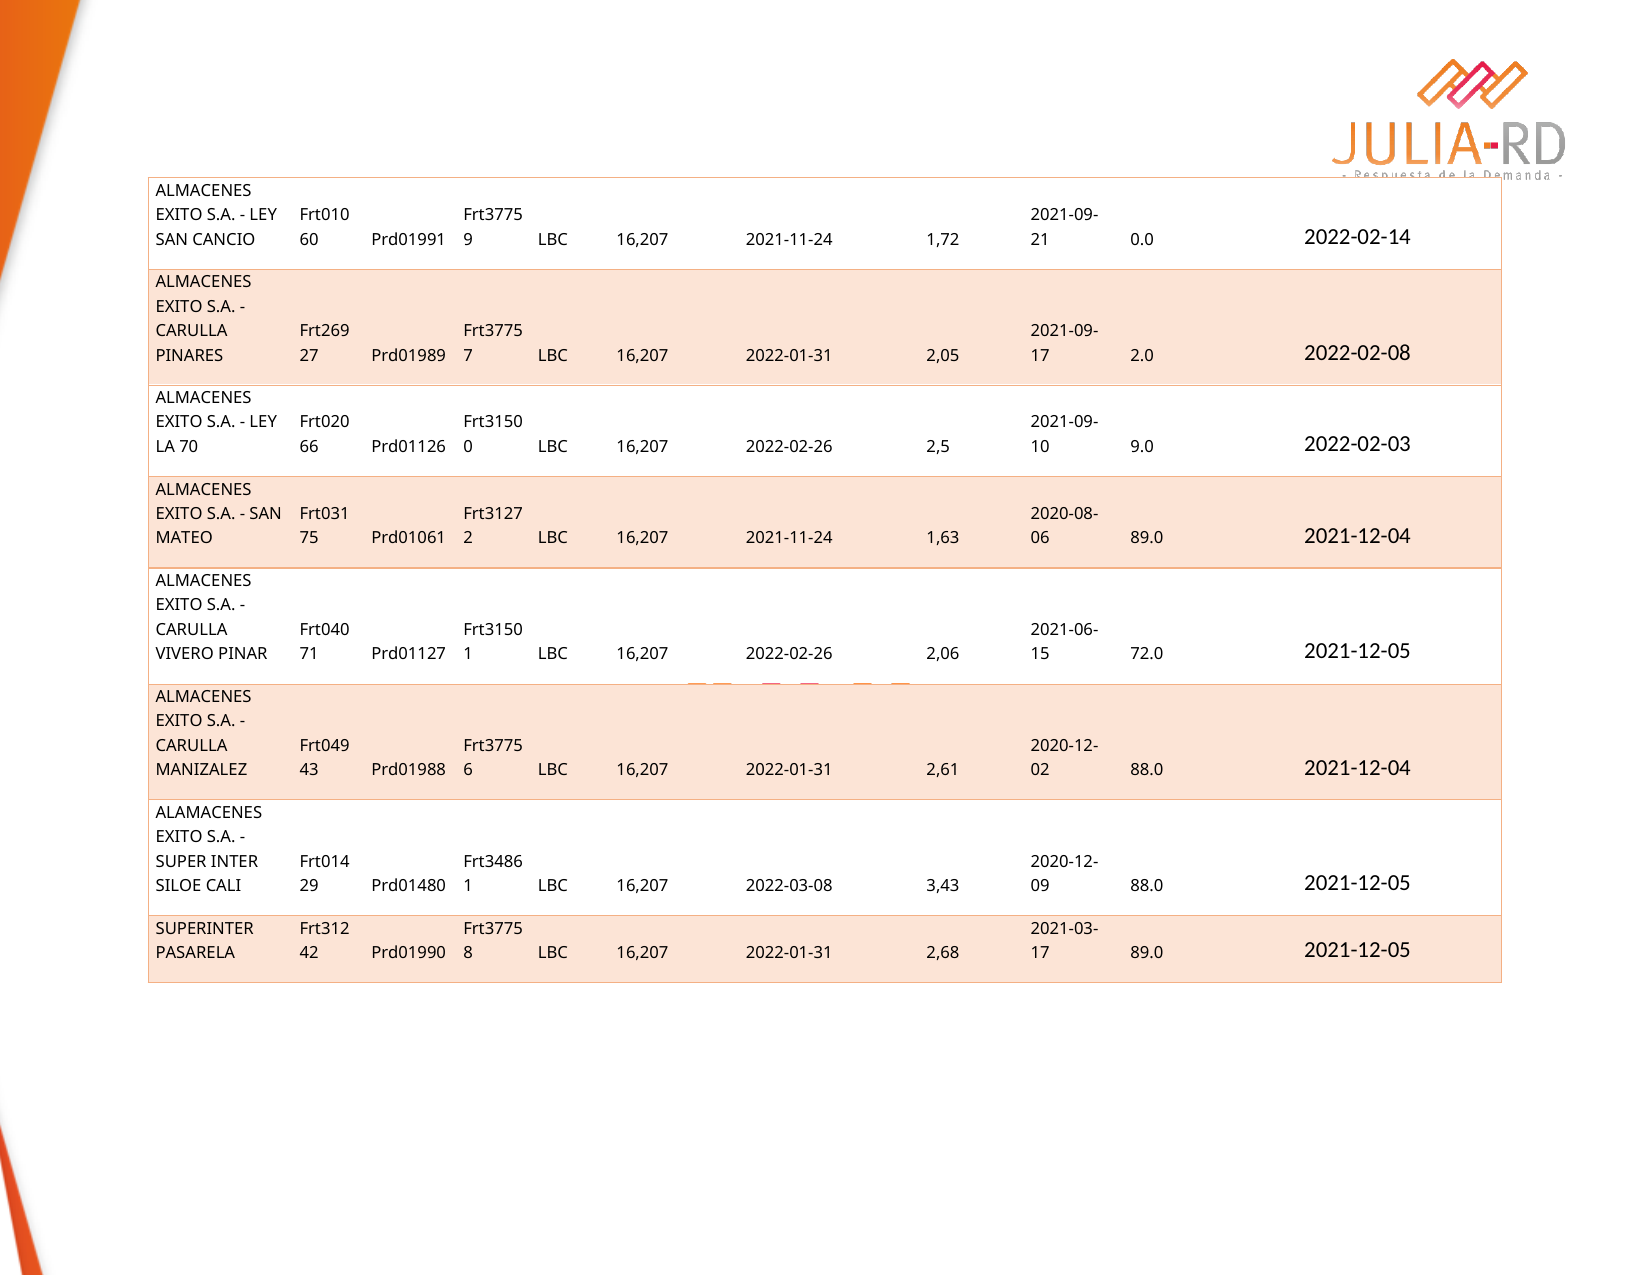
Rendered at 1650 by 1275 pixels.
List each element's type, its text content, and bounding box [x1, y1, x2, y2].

table_cell 2022-03-08 [738, 800, 919, 915]
table_cell Frt37756 [456, 685, 530, 799]
table_cell Frt31500 [456, 386, 530, 476]
table_cell ALAMACENES EXITO S.A. - SUPER INTER SILOE CALI [149, 800, 292, 915]
table_cell 2,05 [919, 270, 1023, 384]
table_cell Frt31242 [292, 916, 364, 982]
table_cell 2022-02-14 [1297, 178, 1501, 269]
table_cell LBC [530, 916, 609, 982]
table_cell Frt37757 [456, 270, 530, 384]
table_cell 2021-09-10 [1023, 386, 1123, 476]
table_cell Frt37758 [456, 916, 530, 982]
table_cell Prd01480 [364, 800, 456, 915]
table_cell 2021-12-05 [1297, 916, 1501, 982]
table_cell ALMACENES EXITO S.A. - SAN MATEO [149, 477, 292, 567]
table_cell 16,207 [609, 800, 738, 915]
table_cell Frt01429 [292, 800, 364, 915]
table_cell 2022-01-31 [738, 685, 919, 799]
table_cell 2021-12-05 [1297, 800, 1501, 915]
table_cell 2022-01-31 [738, 916, 919, 982]
table_cell Frt37759 [456, 178, 530, 269]
table_cell 89.0 [1123, 916, 1297, 982]
table_cell 2020-12-09 [1023, 800, 1123, 915]
picture [1255, 7, 1641, 240]
table_cell 9.0 [1123, 386, 1297, 476]
table_cell 2021-11-24 [738, 178, 919, 269]
table_cell Prd01989 [364, 270, 456, 384]
table_cell SUPERINTER PASARELA [149, 916, 292, 982]
table_cell 89.0 [1123, 477, 1297, 567]
table_cell 2.0 [1123, 270, 1297, 384]
table_cell Prd01990 [364, 916, 456, 982]
table_cell Frt31501 [456, 569, 530, 683]
table_cell Frt02066 [292, 386, 364, 476]
table_cell 88.0 [1123, 685, 1297, 799]
table_cell LBC [530, 386, 609, 476]
table_cell 2022-02-08 [1297, 270, 1501, 384]
table_cell Frt26927 [292, 270, 364, 384]
table_cell LBC [530, 685, 609, 799]
table_cell Frt03175 [292, 477, 364, 567]
table_cell Prd01991 [364, 178, 456, 269]
table_cell 2021-11-24 [738, 477, 919, 567]
table_cell 2021-12-05 [1297, 569, 1501, 683]
table_cell LBC [530, 800, 609, 915]
table_cell Frt34861 [456, 800, 530, 915]
table_cell LBC [530, 569, 609, 683]
table_cell 3,43 [919, 800, 1023, 915]
table_cell 0.0 [1123, 178, 1297, 269]
table_cell 2020-08-06 [1023, 477, 1123, 567]
table_cell Frt04071 [292, 569, 364, 683]
table_cell ALMACENES EXITO S.A. - CARULLA VIVERO PINAR [149, 569, 292, 683]
table_cell 2,5 [919, 386, 1023, 476]
table_cell 16,207 [609, 270, 738, 384]
table_cell 2022-02-26 [738, 569, 919, 683]
table_cell 16,207 [609, 386, 738, 476]
table_cell 16,207 [609, 685, 738, 799]
table_cell 88.0 [1123, 800, 1297, 915]
table_cell ALMACENES EXITO S.A. - CARULLA PINARES [149, 270, 292, 384]
table_cell 2021-09-17 [1023, 270, 1123, 384]
table_cell LBC [530, 178, 609, 269]
table_cell Prd01127 [364, 569, 456, 683]
table_cell 2020-12-02 [1023, 685, 1123, 799]
table_cell 2022-02-26 [738, 386, 919, 476]
table_cell Frt01060 [292, 178, 364, 269]
table_cell 1,72 [919, 178, 1023, 269]
table_cell 2021-09-21 [1023, 178, 1123, 269]
table_cell 16,207 [609, 178, 738, 269]
table_cell Frt31272 [456, 477, 530, 567]
table_cell LBC [530, 270, 609, 384]
picture [0, 0, 176, 1275]
table_cell 16,207 [609, 569, 738, 683]
table_cell 72.0 [1123, 569, 1297, 683]
table_cell Prd01061 [364, 477, 456, 567]
table_cell 2021-12-04 [1297, 477, 1501, 567]
table_cell 2022-01-31 [738, 270, 919, 384]
table_cell 16,207 [609, 477, 738, 567]
table_cell LBC [530, 477, 609, 567]
table_cell 2022-02-03 [1297, 386, 1501, 476]
table_cell 2021-06-15 [1023, 569, 1123, 683]
table_cell 2,61 [919, 685, 1023, 799]
table_cell 2021-12-04 [1297, 685, 1501, 799]
table_cell Prd01988 [364, 685, 456, 799]
table_cell 2,06 [919, 569, 1023, 683]
table_cell ALMACENES EXITO S.A. - CARULLA MANIZALEZ [149, 685, 292, 799]
table_cell 2021-03-17 [1023, 916, 1123, 982]
table_cell Prd01126 [364, 386, 456, 476]
table_cell ALMACENES EXITO S.A. - LEY SAN CANCIO [149, 178, 292, 269]
table_cell ALMACENES EXITO S.A. - LEY LA 70 [149, 386, 292, 476]
table_cell 1,63 [919, 477, 1023, 567]
table_cell 16,207 [609, 916, 738, 982]
table_cell Frt04943 [292, 685, 364, 799]
table_cell 2,68 [919, 916, 1023, 982]
